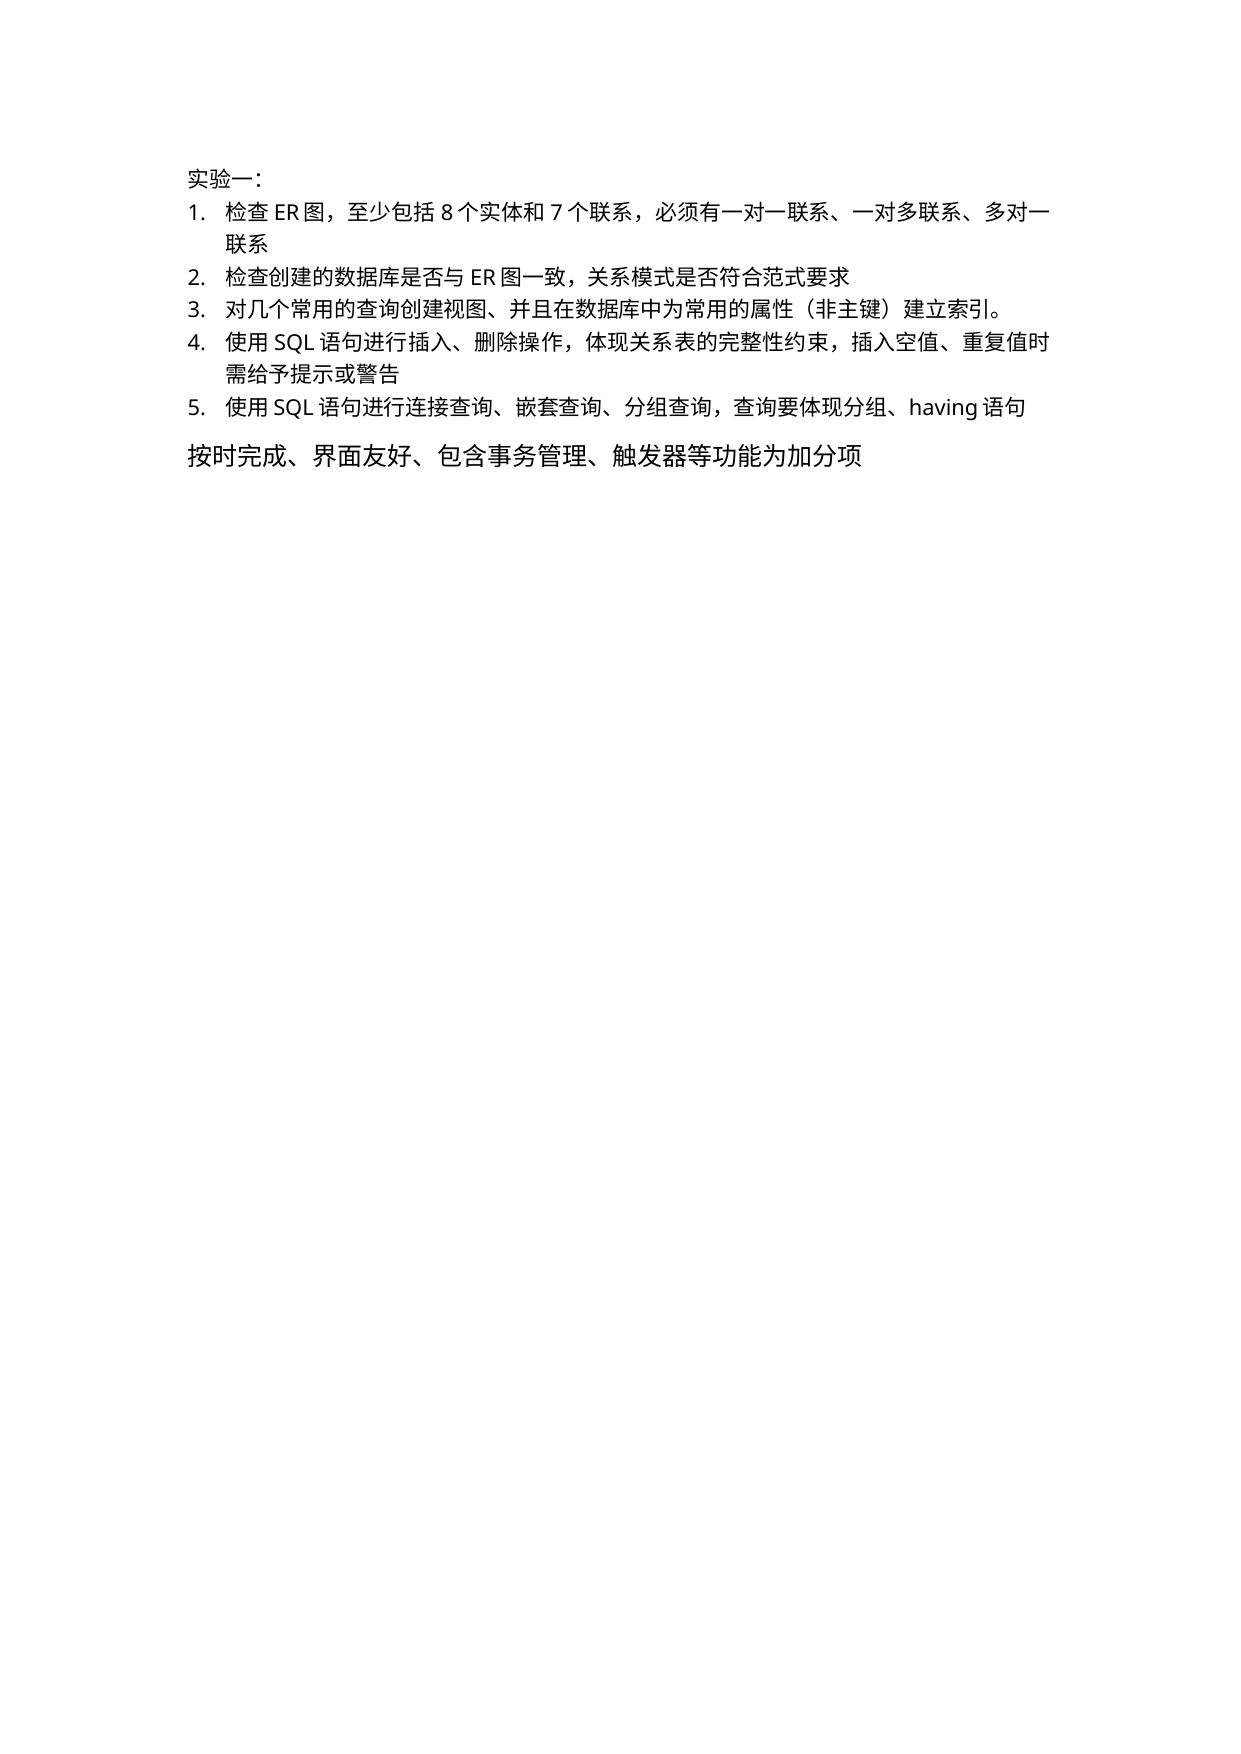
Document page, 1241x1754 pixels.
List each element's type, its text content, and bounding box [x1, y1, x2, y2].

text 实验一： [187, 162, 1053, 194]
list 使用SQL语句进行插入、删除操作，体现关系表的完整性约束，插入空值、重复值时需给予提示或警告 [187, 324, 1053, 389]
list 对几个常用的查询创建视图、并且在数据库中为常用的属性（非主键）建立索引。 [187, 292, 1053, 324]
list 使用SQL语句进行连接查询、嵌套查询、分组查询，查询要体现分组、having语句 [187, 389, 1053, 422]
list 检查创建的数据库是否与ER图一致，关系模式是否符合范式要求 [187, 259, 1053, 292]
list 检查ER图，至少包括8个实体和7个联系，必须有一对一联系、一对多联系、多对一联系 [187, 194, 1053, 259]
text 按时完成、界面友好、包含事务管理、触发器等功能为加分项 [187, 422, 1053, 487]
